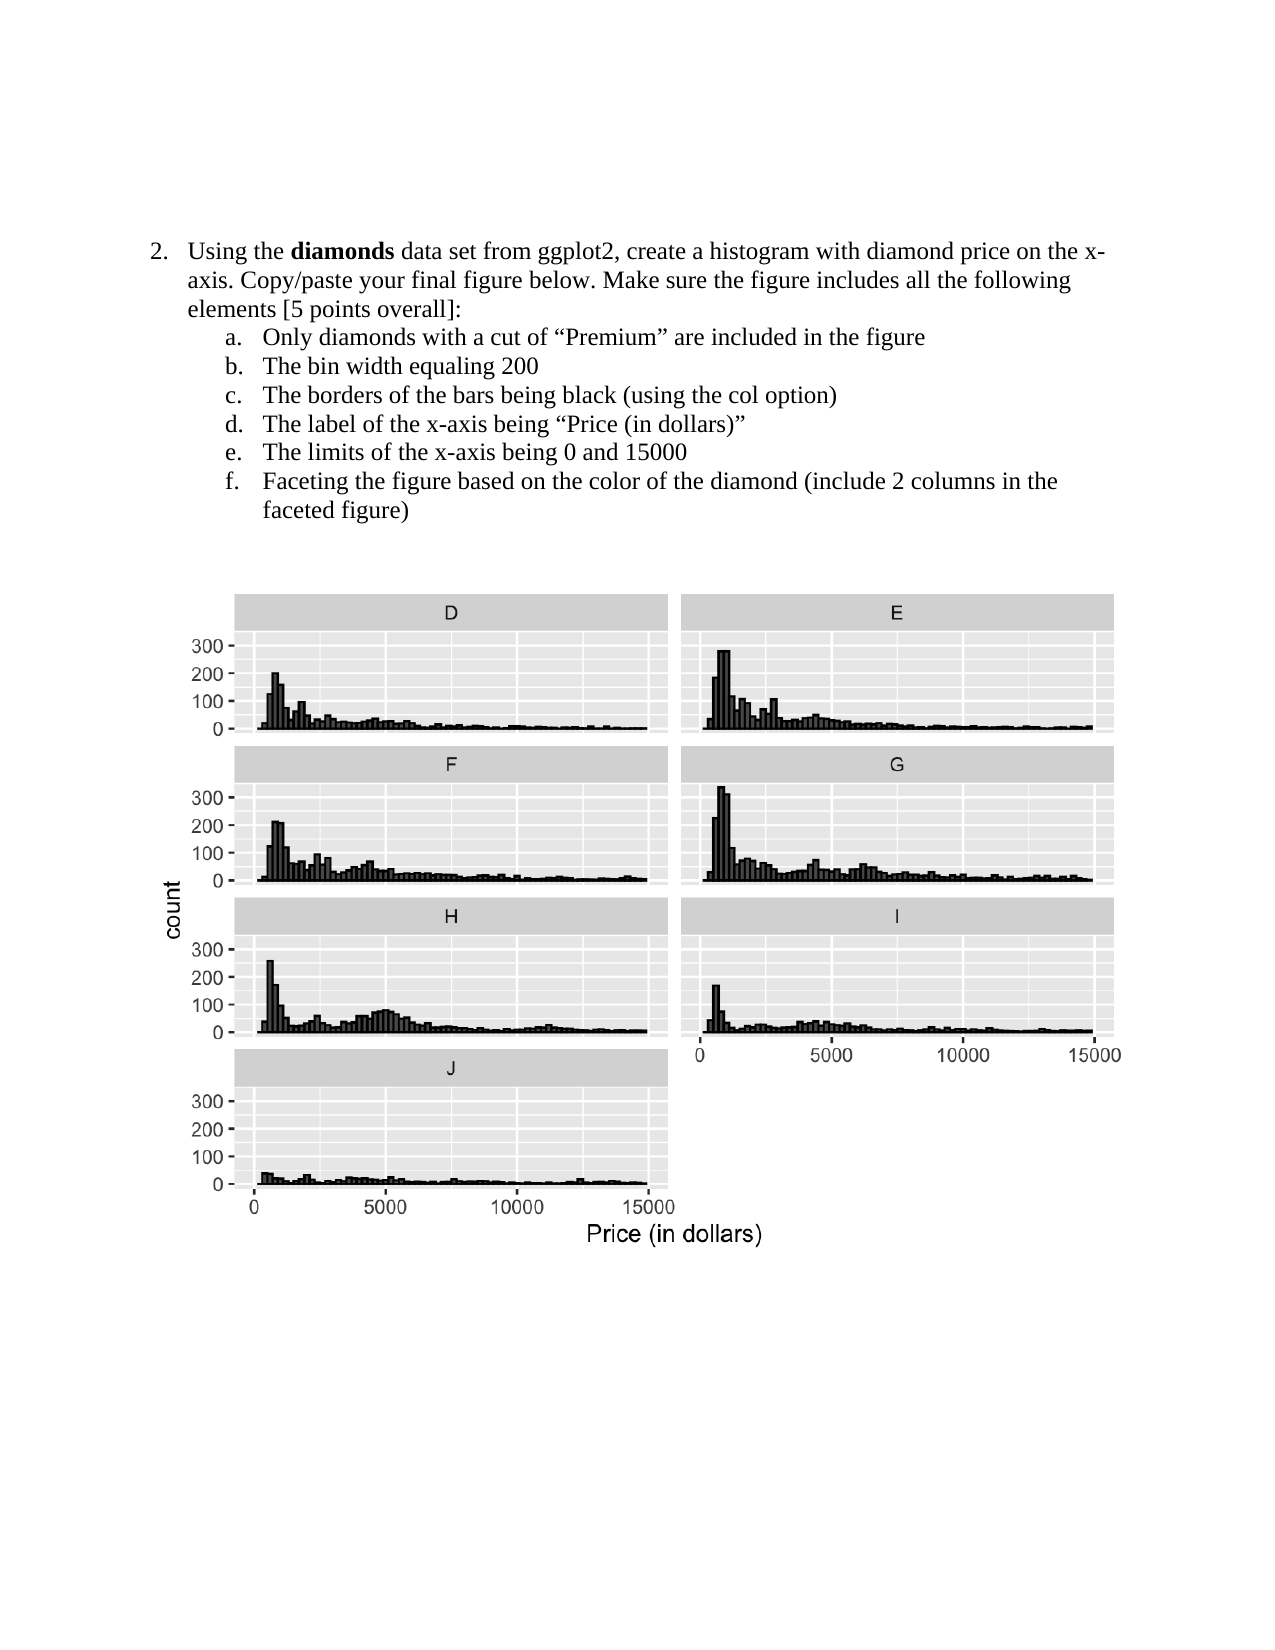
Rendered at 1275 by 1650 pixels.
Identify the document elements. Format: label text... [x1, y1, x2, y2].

list The bin width equaling 200 [225, 351, 1125, 380]
list Using the diamonds data set from ggplot2, create a histogram with diamond price on the x-axis. Copy/paste your final figure below. Make sure the figure includes all the following elements [5 points overall]: [150, 236, 1125, 322]
list The label of the x-axis being “Price (in dollars)” [225, 409, 1125, 437]
list Only diamonds with a cut of “Premium” are included in the figure [225, 322, 1125, 351]
list Faceting the figure based on the color of the diamond (include 2 columns in the faceted figure) [225, 466, 1125, 524]
list The limits of the x-axis being 0 and 15000 [225, 437, 1125, 466]
list The borders of the bars being black (using the col option) [225, 380, 1125, 409]
picture [150, 581, 1125, 1258]
